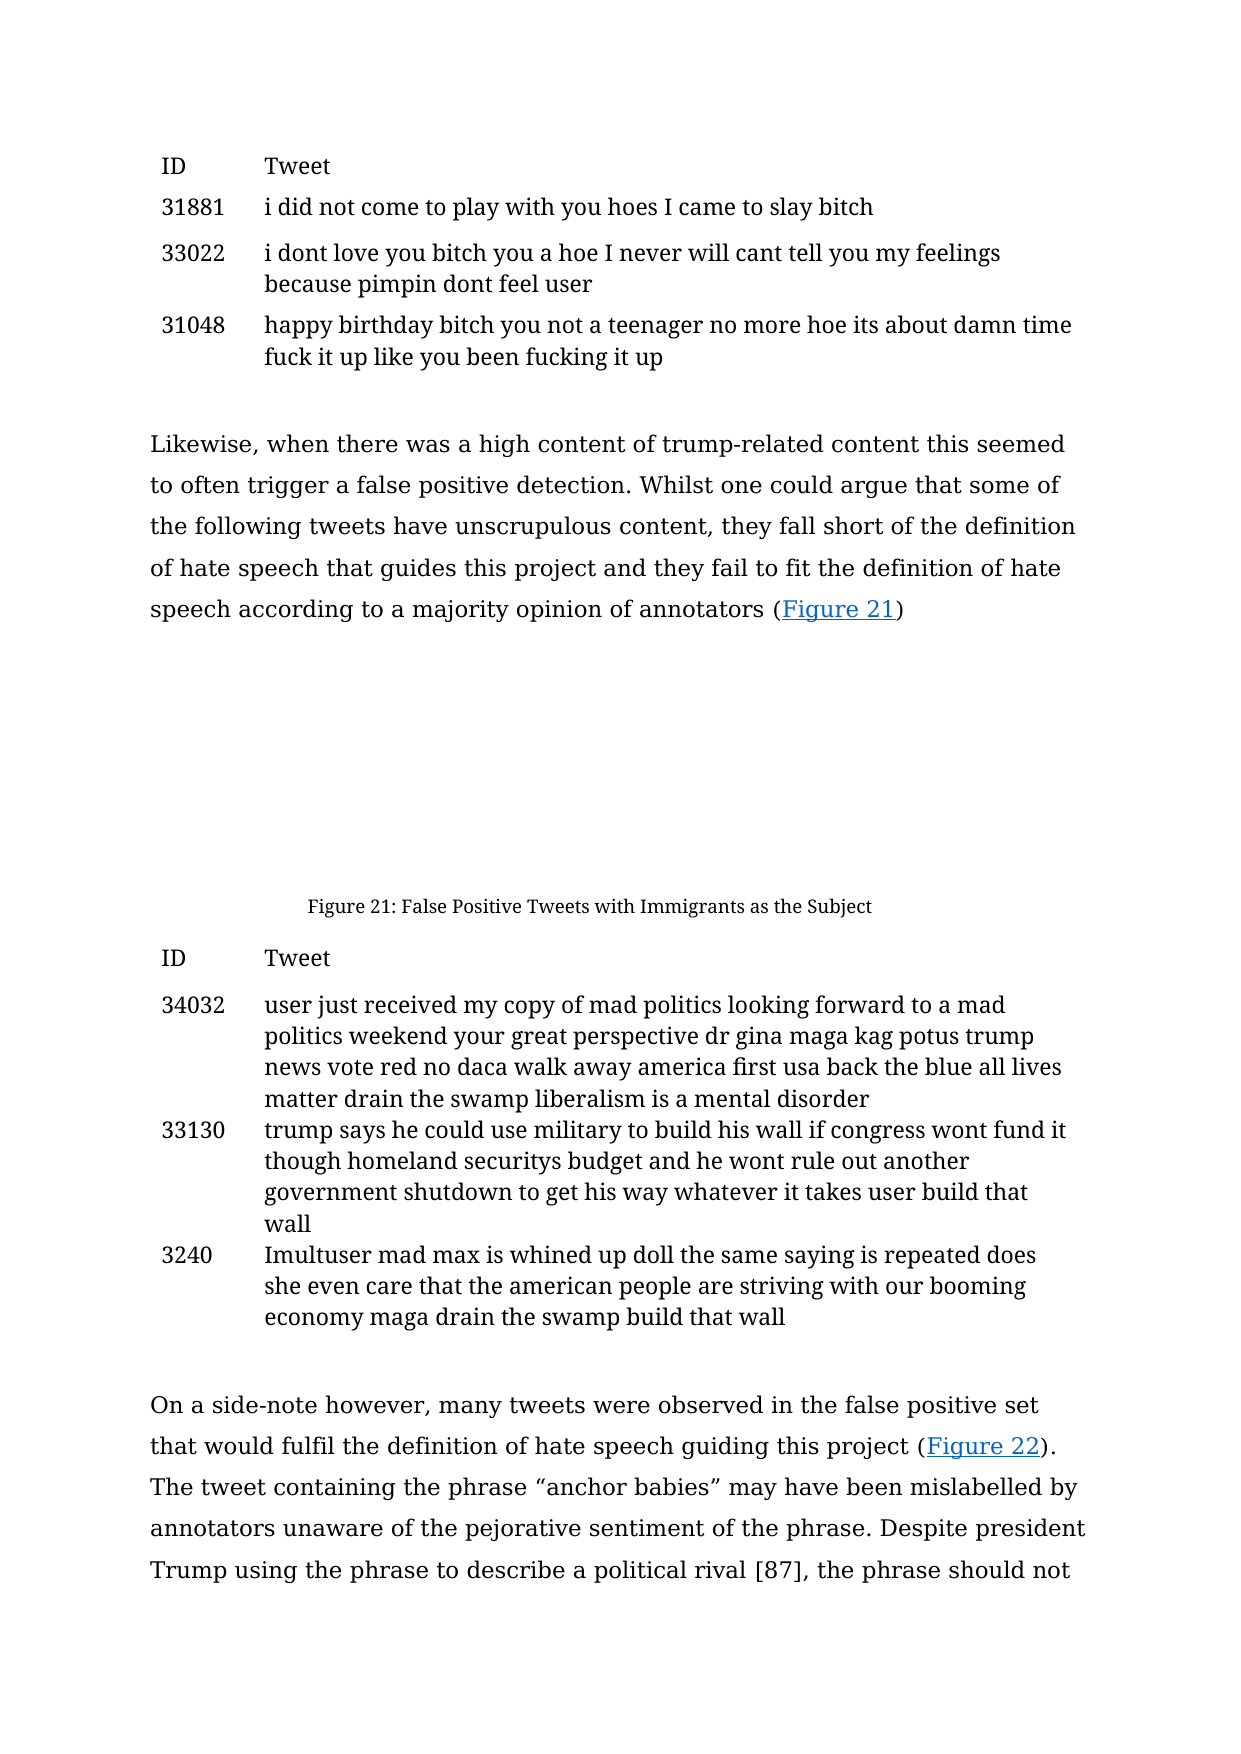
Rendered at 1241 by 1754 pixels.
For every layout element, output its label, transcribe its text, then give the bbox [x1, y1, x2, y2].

table_cell 34032 [150, 989, 253, 1114]
table_cell i dont love you bitch you a hoe I never will cant tell you my feelings because pimpin dont feel user [253, 237, 1089, 309]
table_cell i did not come to play with you hoes I came to slay bitch [253, 191, 1089, 237]
table_header Tweet [253, 150, 1089, 191]
table_cell 31881 [150, 191, 253, 237]
table_cell user just received my copy of mad politics looking forward to a mad politics weekend your great perspective dr gina maga kag potus trump news vote red no daca walk away america first usa back the blue all lives matter drain the swamp liberalism is a mental disorder [253, 989, 1089, 1114]
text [150, 1390, 1090, 1583]
table_cell 31048 [150, 309, 253, 372]
table_cell 33022 [150, 237, 253, 309]
table_cell 3240 [150, 1239, 253, 1332]
table_cell Imultuser mad max is whined up doll the same saying is repeated does she even care that the american people are striving with our booming economy maga drain the swamp build that wall [253, 1239, 1089, 1332]
table_header Tweet [253, 942, 1089, 989]
table_header ID [150, 942, 253, 989]
table_cell trump says he could use military to build his wall if congress wont fund it though homeland securitys budget and he wont rule out another government shutdown to get his way whatever it takes user build that wall [253, 1114, 1089, 1239]
table_cell happy birthday bitch you not a teenager no more hoe its about damn time fuck it up like you been fucking it up [253, 309, 1089, 372]
table_header ID [150, 150, 253, 191]
text Likewise, when there was a high content of trump-related content this seemed to often trigger a false positive detection. Whilst one could argue that some of the following tweets have unscrupulous content, they fall short of the definition of hate speech that guides this project and they fail to fit the definition of hate speech according to a majority opinion of annotators (Figure 21) [150, 429, 1090, 622]
table_cell 33130 [150, 1114, 253, 1239]
